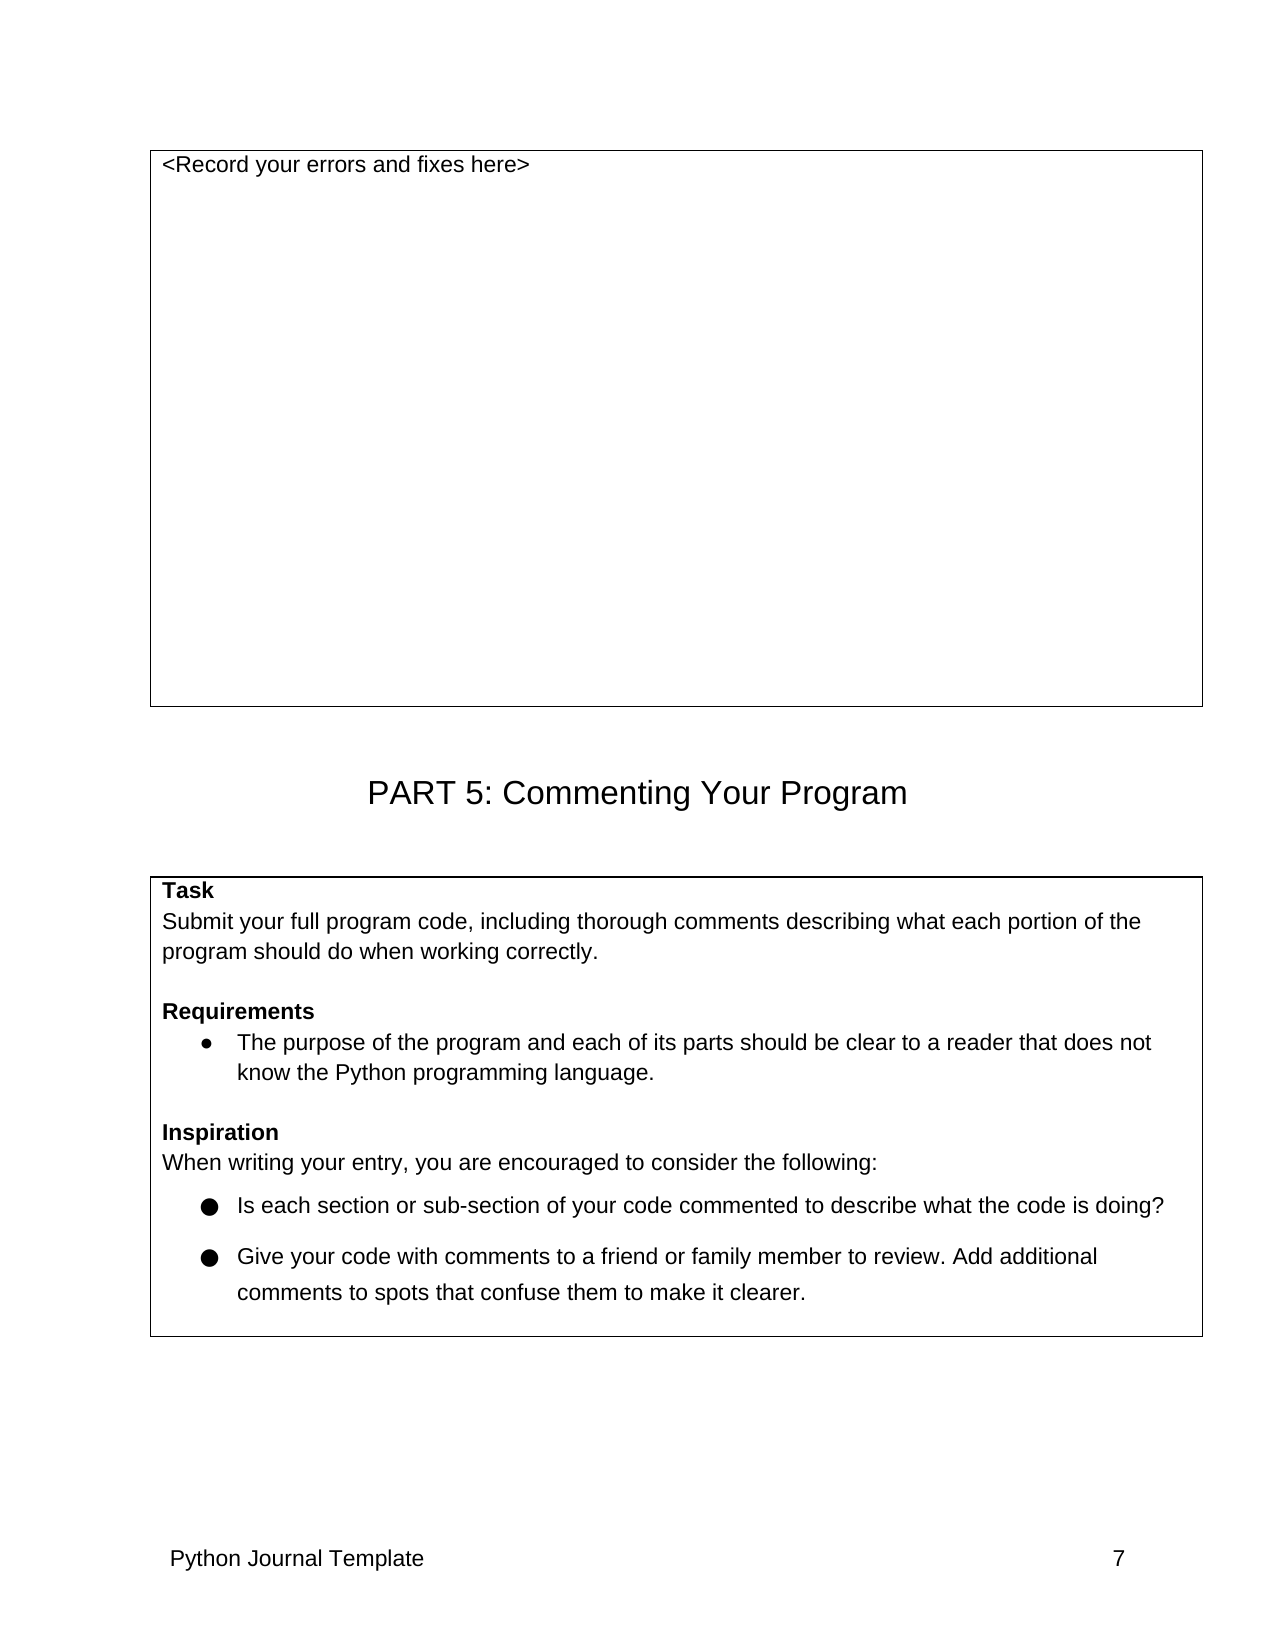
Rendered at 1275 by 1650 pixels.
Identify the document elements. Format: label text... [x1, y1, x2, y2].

table_header Task Submit your full program code, including thorough comments describing what each portion of the program should do when working correctly. Requirements The purpose of the program and each of its parts should be clear to a reader that does not know the Python programming language. Inspiration When writing your entry, you are encouraged to consider the following: Is each section or sub-section of your code commented to describe what the code is doing? Give your code with comments to a friend or family member to review. Add additional comments to spots that confuse them to make it clearer. [151, 878, 1202, 1336]
subtitle PART 5: Commenting Your Program [150, 773, 1125, 812]
table_cell <Record your errors and fixes here> [151, 151, 1202, 706]
